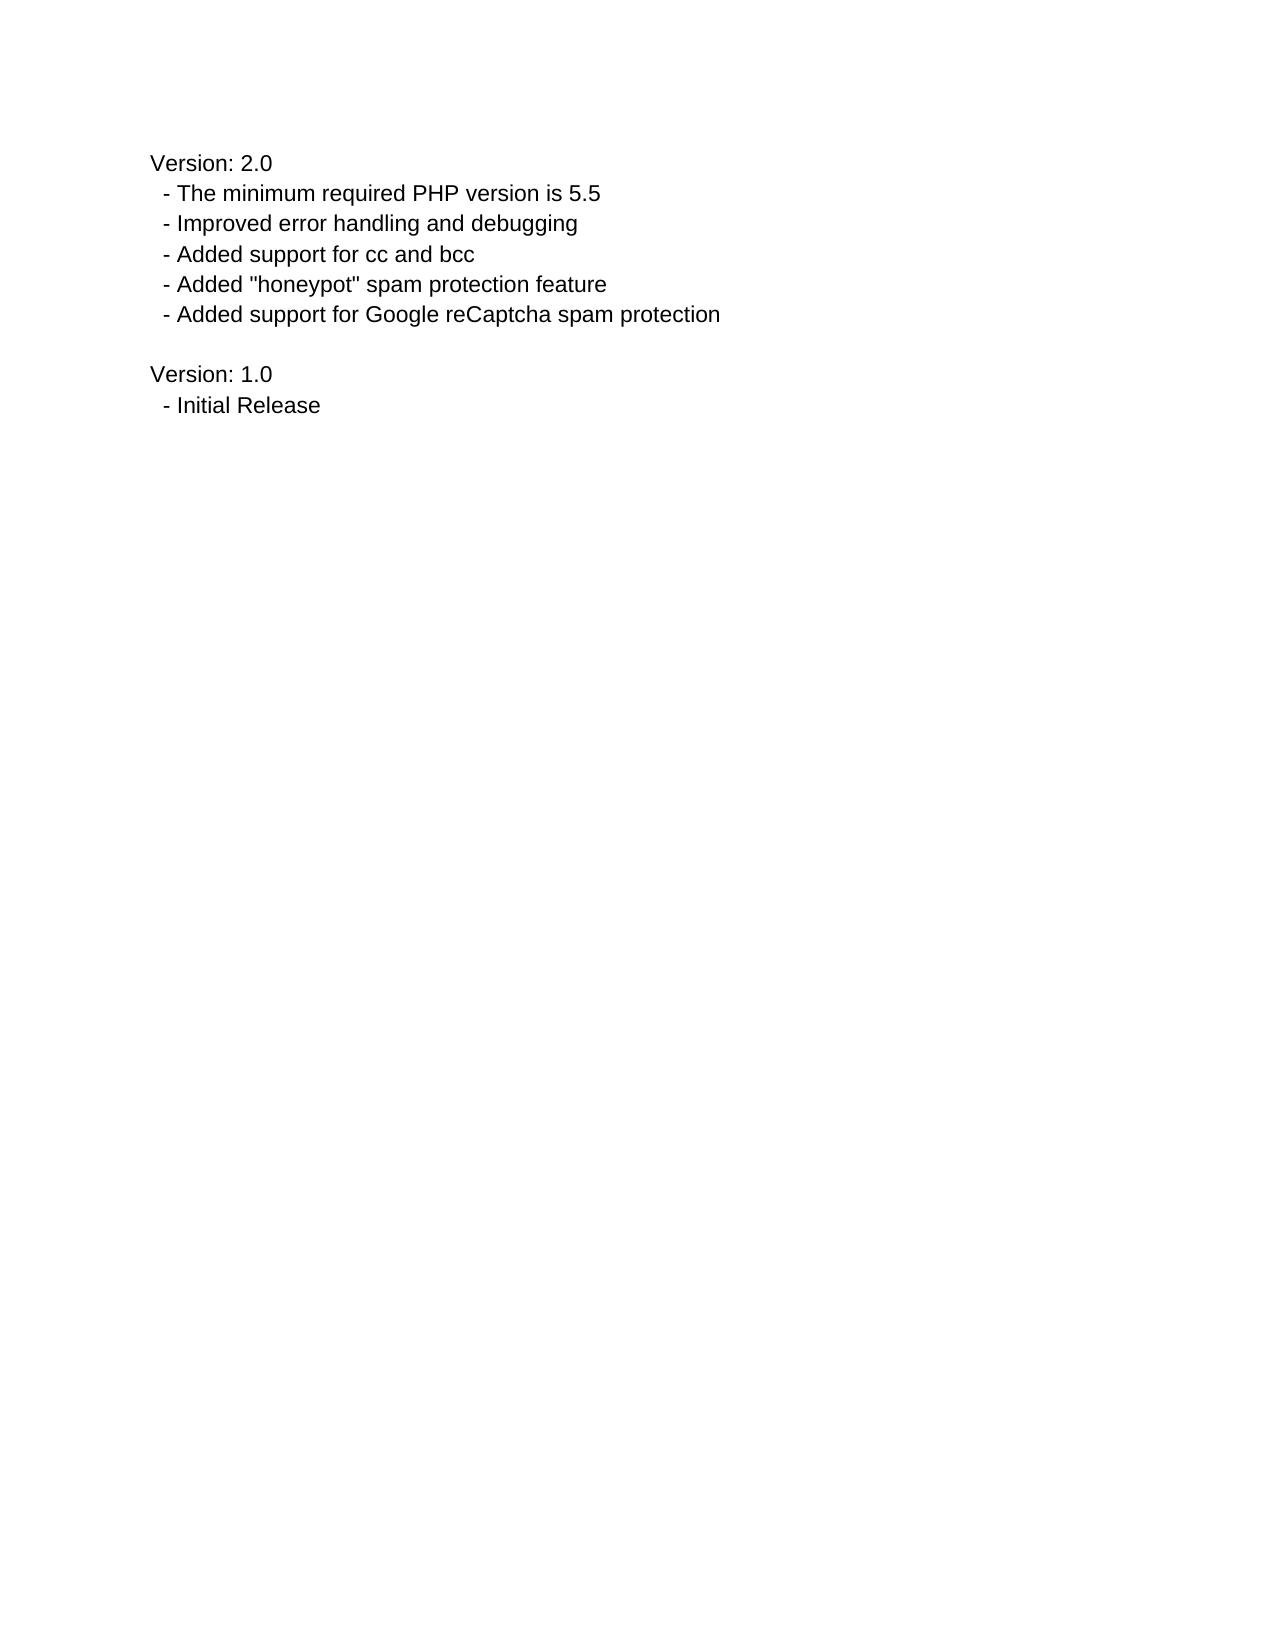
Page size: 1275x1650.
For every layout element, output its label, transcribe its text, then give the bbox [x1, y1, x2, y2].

text - Initial Release [150, 392, 1125, 418]
text Version: 1.0 [150, 361, 1125, 388]
text - The minimum required PHP version is 5.5 [150, 180, 1125, 207]
text - Added support for cc and bcc [150, 241, 1125, 267]
text - Added support for Google reCaptcha spam protection [150, 301, 1125, 327]
text - Added "honeypot" spam protection feature [150, 271, 1125, 297]
text - Improved error handling and debugging [150, 210, 1125, 237]
text Version: 2.0 [150, 150, 1125, 176]
